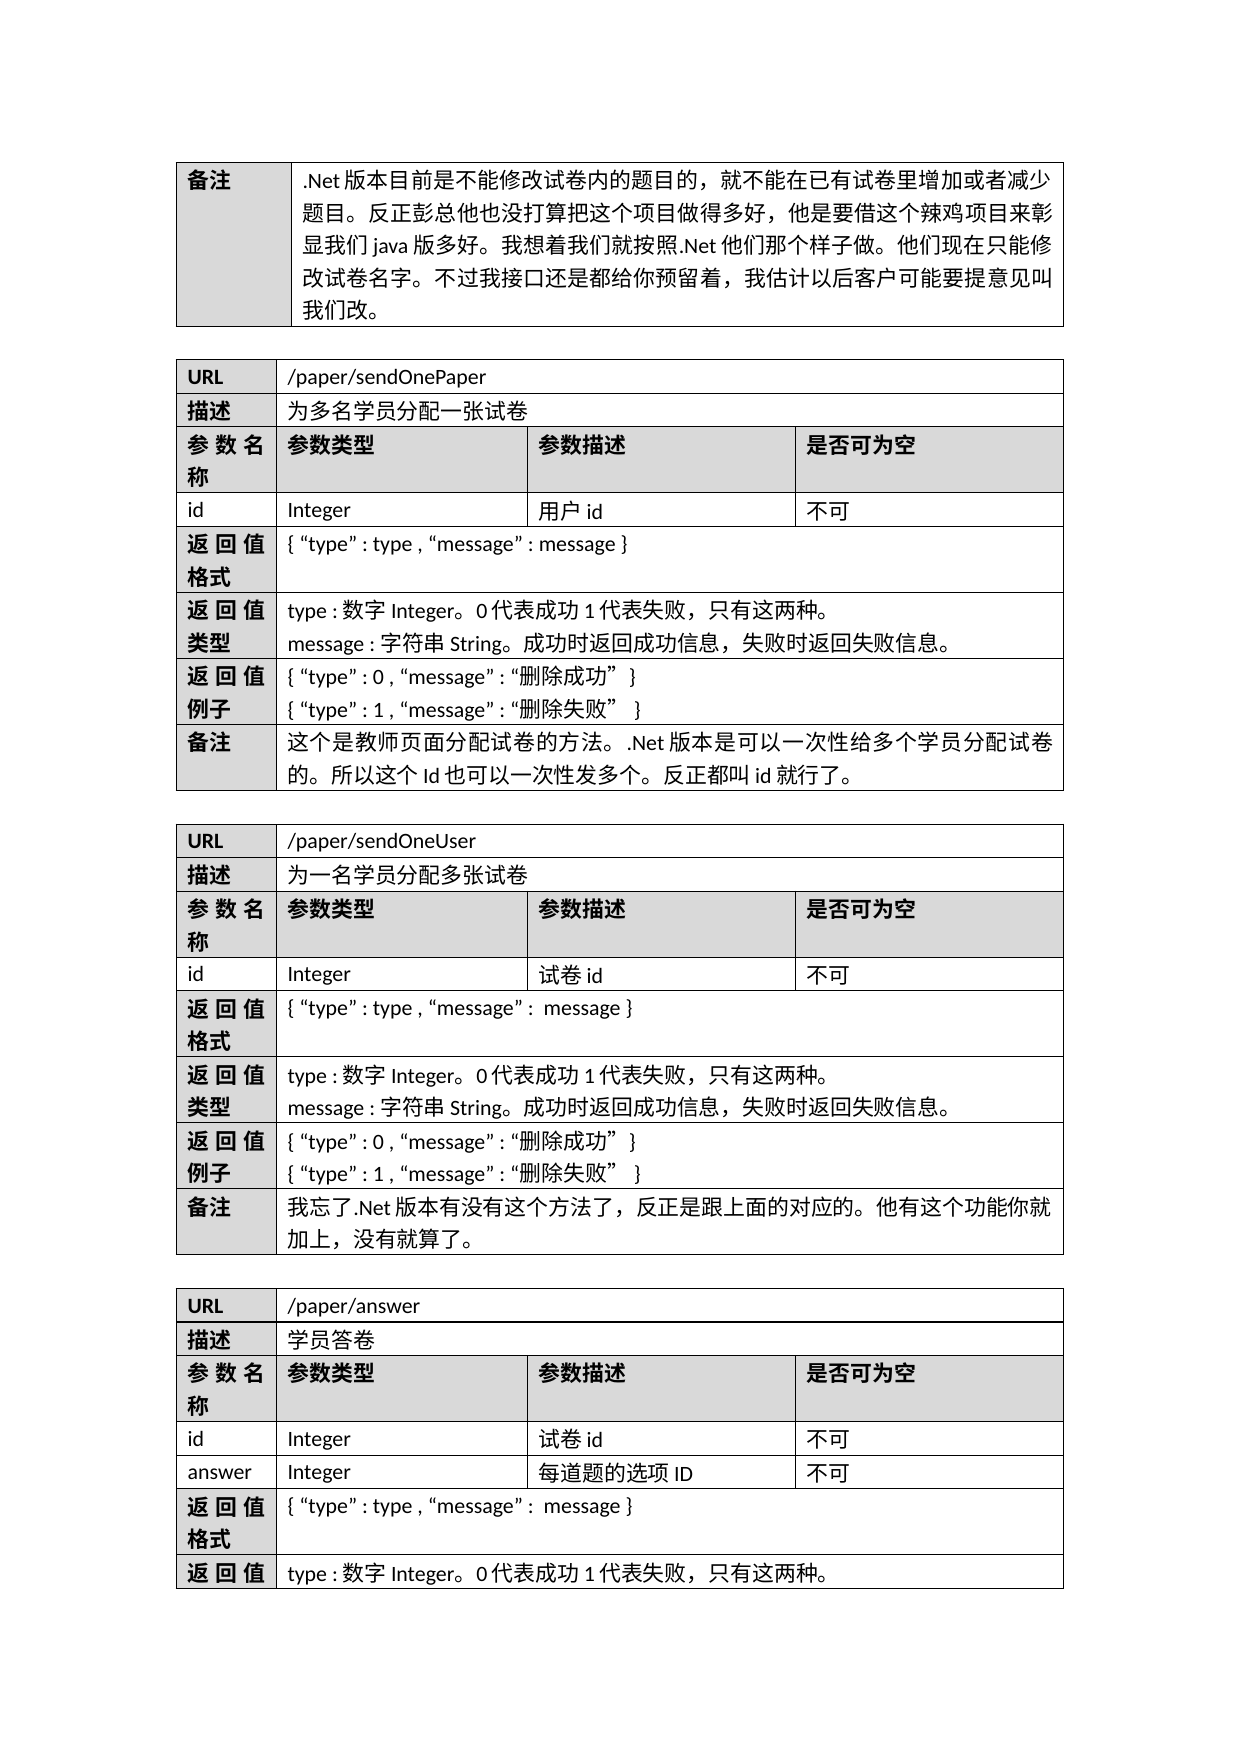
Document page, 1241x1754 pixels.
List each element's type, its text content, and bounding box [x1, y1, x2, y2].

table_cell 返回值例子 [177, 659, 276, 724]
table_cell Integer [277, 958, 527, 990]
table_cell id [177, 493, 276, 526]
table_cell 返回值格式 [177, 527, 276, 592]
table_cell 描述 [177, 1323, 276, 1355]
table_cell 参数名称 [177, 427, 276, 492]
table_cell 备注 [177, 1189, 276, 1254]
table_cell 参数类型 [277, 1356, 527, 1421]
table_cell 返回值类型 [177, 1555, 276, 1588]
table_cell 参数描述 [528, 1356, 795, 1421]
table_cell 是否可为空 [796, 892, 1063, 957]
table_cell 试卷id [528, 1422, 795, 1454]
table_cell { “type” : type , “message” : message } [277, 527, 1063, 592]
table_cell 参数类型 [277, 427, 527, 492]
table_cell 参数描述 [528, 892, 795, 957]
table_cell 这个是教师页面分配试卷的方法。.Net版本是可以一次性给多个学员分配试卷的。所以这个Id也可以一次性发多个。反正都叫id就行了。 [277, 725, 1063, 790]
table_cell Integer [277, 1456, 527, 1488]
table_cell 不可 [796, 1456, 1063, 1488]
table_cell { “type” : type , “message” : message } [277, 1489, 1063, 1554]
table_cell 试卷id [528, 958, 795, 990]
table_cell 描述 [177, 394, 276, 426]
table_cell 返回值格式 [177, 1489, 276, 1554]
table_cell 返回值类型 [177, 1057, 276, 1122]
table_cell 备注 [177, 163, 291, 326]
table_cell 描述 [177, 858, 276, 891]
table_cell 用户id [528, 493, 795, 526]
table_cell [277, 1555, 1063, 1588]
table_cell { “type” : 0 , “message” : “删除成功”} { “type” : 1 , “message” : “删除失败” } [277, 659, 1063, 724]
table_cell 学员答卷 [277, 1323, 1063, 1355]
table_cell 我忘了.Net版本有没有这个方法了，反正是跟上面的对应的。他有这个功能你就加上，没有就算了。 [277, 1189, 1063, 1254]
table_cell 返回值格式 [177, 991, 276, 1056]
table_header /paper/sendOnePaper [277, 360, 1063, 393]
table_cell 为一名学员分配多张试卷 [277, 858, 1063, 891]
table_header /paper/sendOneUser [277, 825, 1063, 857]
table_cell { “type” : type , “message” : message } [277, 991, 1063, 1056]
table_header URL [177, 360, 276, 393]
table_cell 返回值类型 [177, 593, 276, 658]
table_cell { “type” : 0 , “message” : “删除成功”} { “type” : 1 , “message” : “删除失败” } [277, 1123, 1063, 1188]
table_cell 不可 [796, 493, 1063, 526]
table_cell 每道题的选项ID [528, 1456, 795, 1488]
table_cell 为多名学员分配一张试卷 [277, 394, 1063, 426]
table_cell 不可 [796, 958, 1063, 990]
table_cell id [177, 1422, 276, 1454]
table_cell 返回值例子 [177, 1123, 276, 1188]
table_cell .Net版本目前是不能修改试卷内的题目的，就不能在已有试卷里增加或者减少题目。反正彭总他也没打算把这个项目做得多好，他是要借这个辣鸡项目来彰显我们java版多好。我想着我们就按照.Net他们那个样子做。他们现在只能修改试卷名字。不过我接口还是都给你预留着，我估计以后客户可能要提意见叫我们改。 [292, 163, 1063, 326]
table_cell 参数描述 [528, 427, 795, 492]
table_cell type : 数字Integer。0代表成功1代表失败，只有这两种。 message : 字符串String。成功时返回成功信息，失败时返回失败信息。 [277, 593, 1063, 658]
table_cell Integer [277, 1422, 527, 1454]
table_header URL [177, 1289, 276, 1321]
table_cell 备注 [177, 725, 276, 790]
table_cell 是否可为空 [796, 427, 1063, 492]
table_cell 是否可为空 [796, 1356, 1063, 1421]
table_cell 不可 [796, 1422, 1063, 1454]
table_cell type : 数字Integer。0代表成功1代表失败，只有这两种。 message : 字符串String。成功时返回成功信息，失败时返回失败信息。 [277, 1057, 1063, 1122]
table_cell 参数名称 [177, 892, 276, 957]
table_cell answer [177, 1456, 276, 1488]
table_header /paper/answer [277, 1289, 1063, 1321]
table_cell 参数名称 [177, 1356, 276, 1421]
table_header URL [177, 825, 276, 857]
table_cell id [177, 958, 276, 990]
table_cell 参数类型 [277, 892, 527, 957]
table_cell Integer [277, 493, 527, 526]
